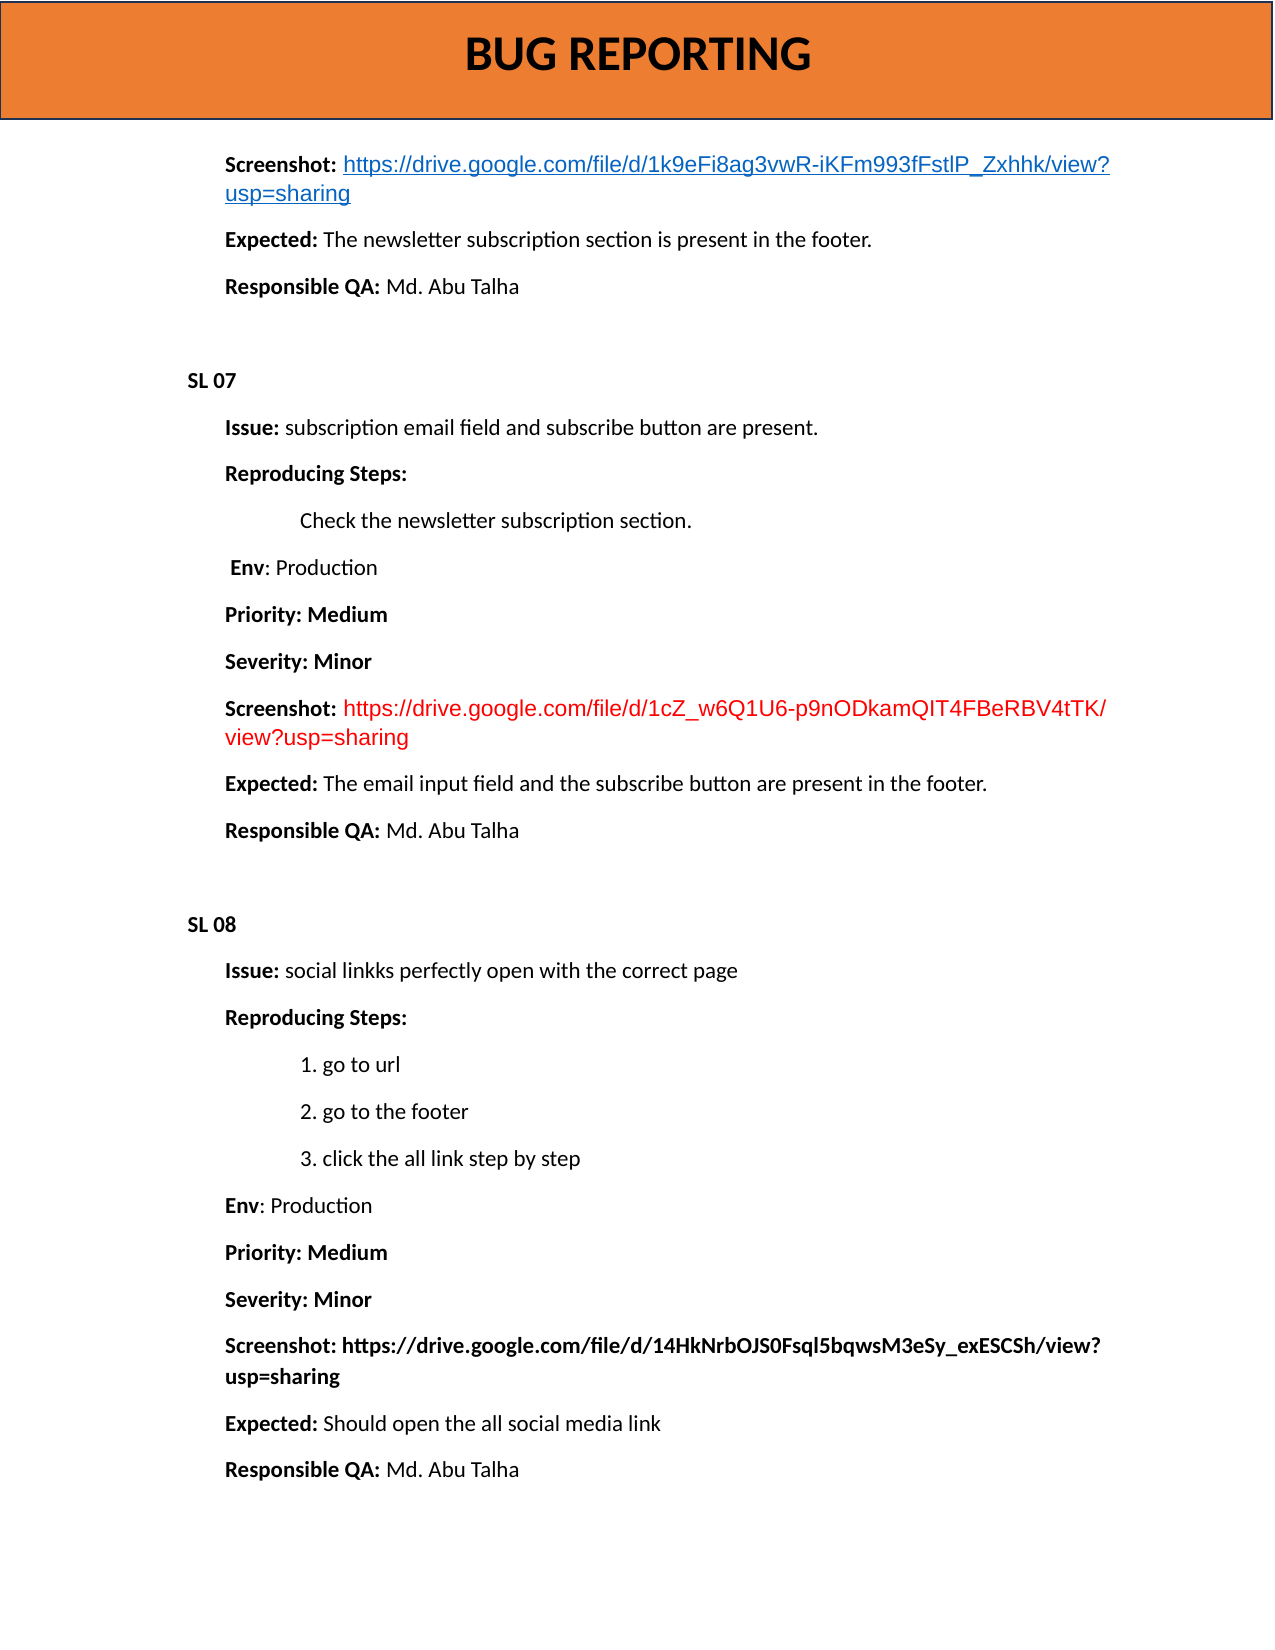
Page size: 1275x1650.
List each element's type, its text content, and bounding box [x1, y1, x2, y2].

text Reproducing Steps: [225, 459, 1125, 488]
text Responsible QA: Md. Abu Talha [225, 816, 1125, 844]
text 2. go to the footer [225, 1097, 1125, 1125]
text Priority: Medium [225, 600, 1125, 628]
text Severity: Minor [225, 1285, 1125, 1313]
text Expected: The newsletter subscription section is present in the footer. [225, 225, 1125, 253]
text Env: Production [150, 1191, 1125, 1219]
text SL 08 [187, 910, 1125, 938]
text Reproducing Steps: [225, 1003, 1125, 1032]
text Screenshot: https://drive.google.com/file/d/1cZ_w6Q1U6-p9nODkamQIT4FBeRBV4tTK/view?usp=sharing [225, 694, 1125, 750]
text Responsible QA: Md. Abu Talha [225, 272, 1125, 300]
text Priority: Medium [225, 1238, 1125, 1266]
text 1. go to url [225, 1050, 1125, 1078]
text Issue: social linkks perfectly open with the correct page [225, 957, 1125, 985]
text Issue: subscription email field and subscribe button are present. [225, 413, 1125, 441]
text Expected: Should open the all social media link [225, 1409, 1125, 1437]
text Severity: Minor [225, 647, 1125, 675]
text Env: Production [150, 553, 1125, 581]
text 3. click the all link step by step [225, 1144, 1125, 1172]
text Screenshot: https://drive.google.com/file/d/1k9eFi8ag3vwR-iKFm993fFstlP_Zxhhk/view?usp=sharing [225, 150, 1125, 206]
text Check the newsletter subscription section. [225, 506, 1125, 534]
text SL 07 [187, 366, 1125, 394]
text Screenshot: https://drive.google.com/file/d/14HkNrbOJS0Fsql5bqwsM3eSy_exESCSh/view?usp=sharing [225, 1332, 1125, 1390]
text Responsible QA: Md. Abu Talha [225, 1456, 1125, 1484]
text Expected: The email input field and the subscribe button are present in the footer. [225, 769, 1125, 797]
